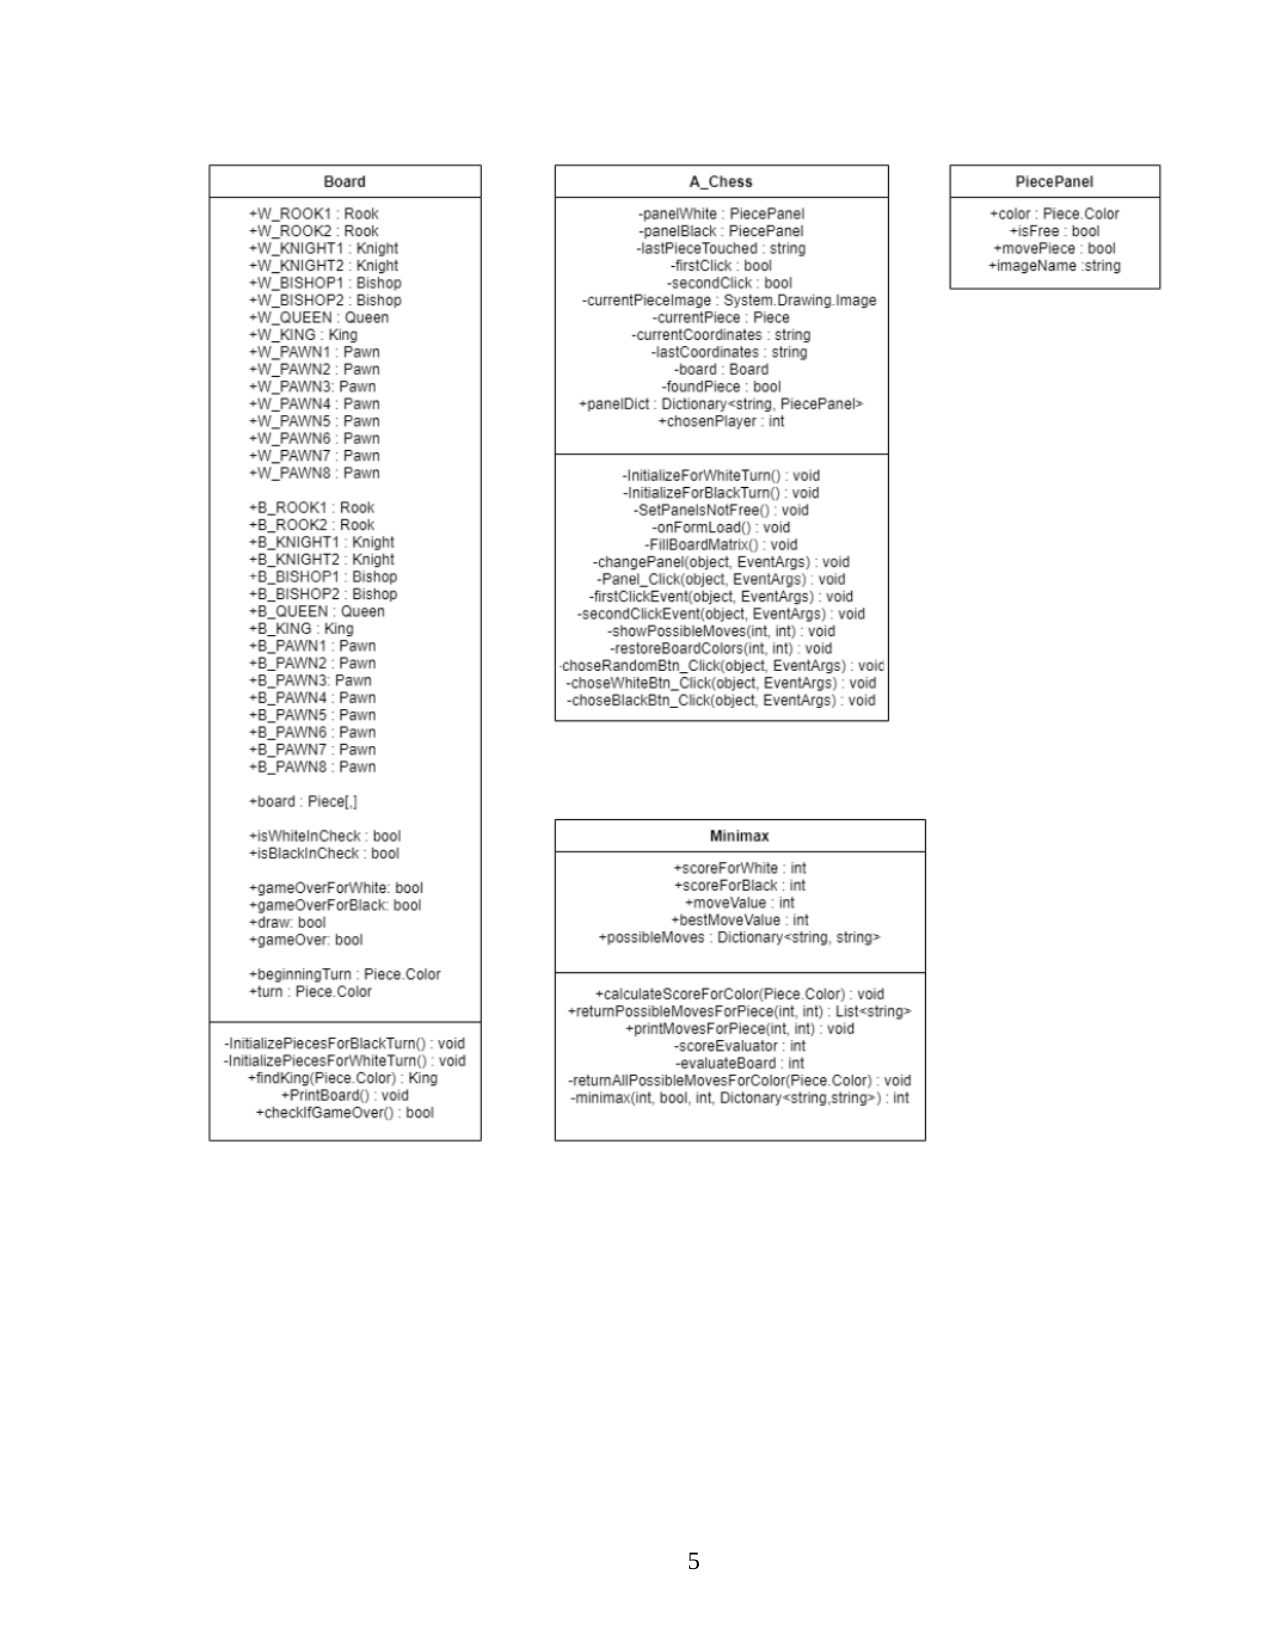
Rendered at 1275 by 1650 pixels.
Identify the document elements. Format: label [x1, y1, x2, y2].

picture [187, 150, 1200, 1144]
